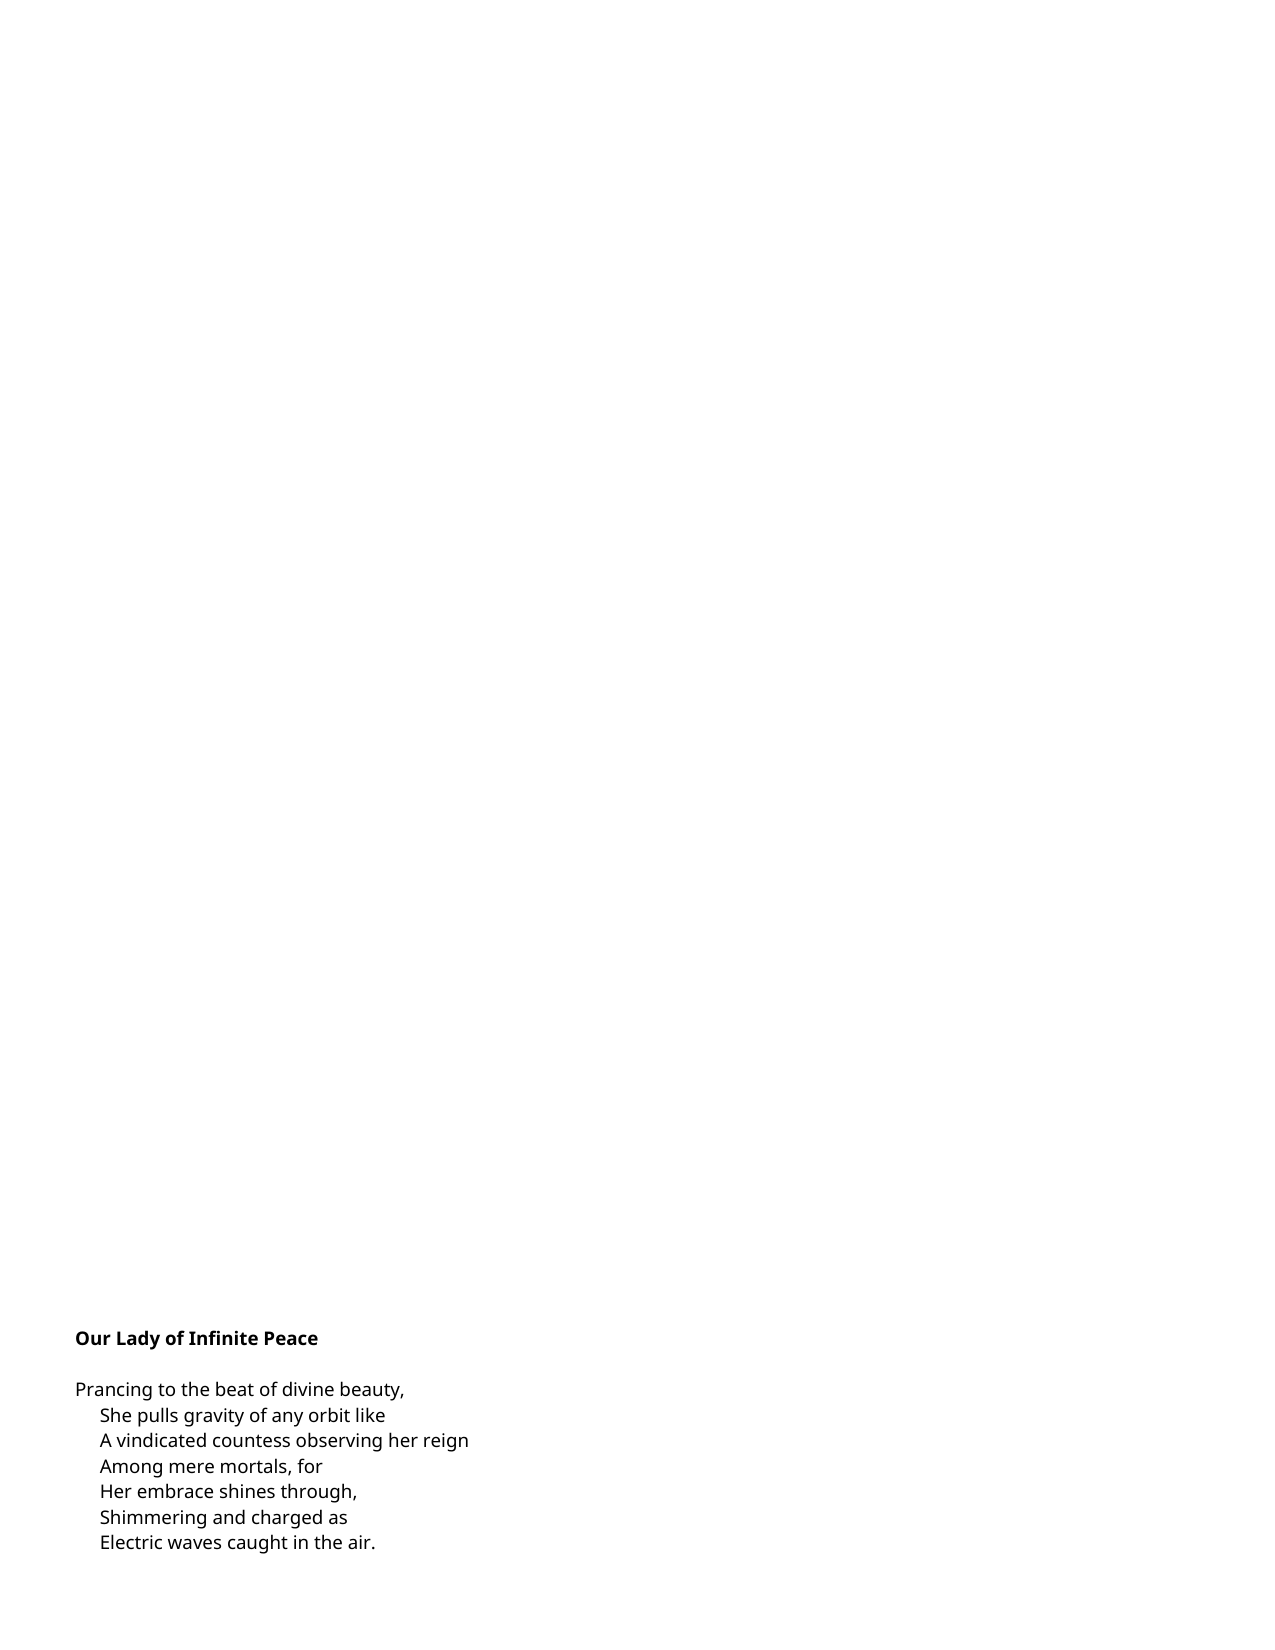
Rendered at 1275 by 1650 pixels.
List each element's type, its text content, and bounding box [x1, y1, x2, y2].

text Our Lady of Infinite Peace [75, 1326, 1200, 1351]
text Prancing to the beat of divine beauty, She pulls gravity of any orbit like A vindicated countess observing her reign Among mere mortals, for Her embrace shines through, Shimmering and charged as Electric waves caught in the air. [75, 1377, 1200, 1555]
